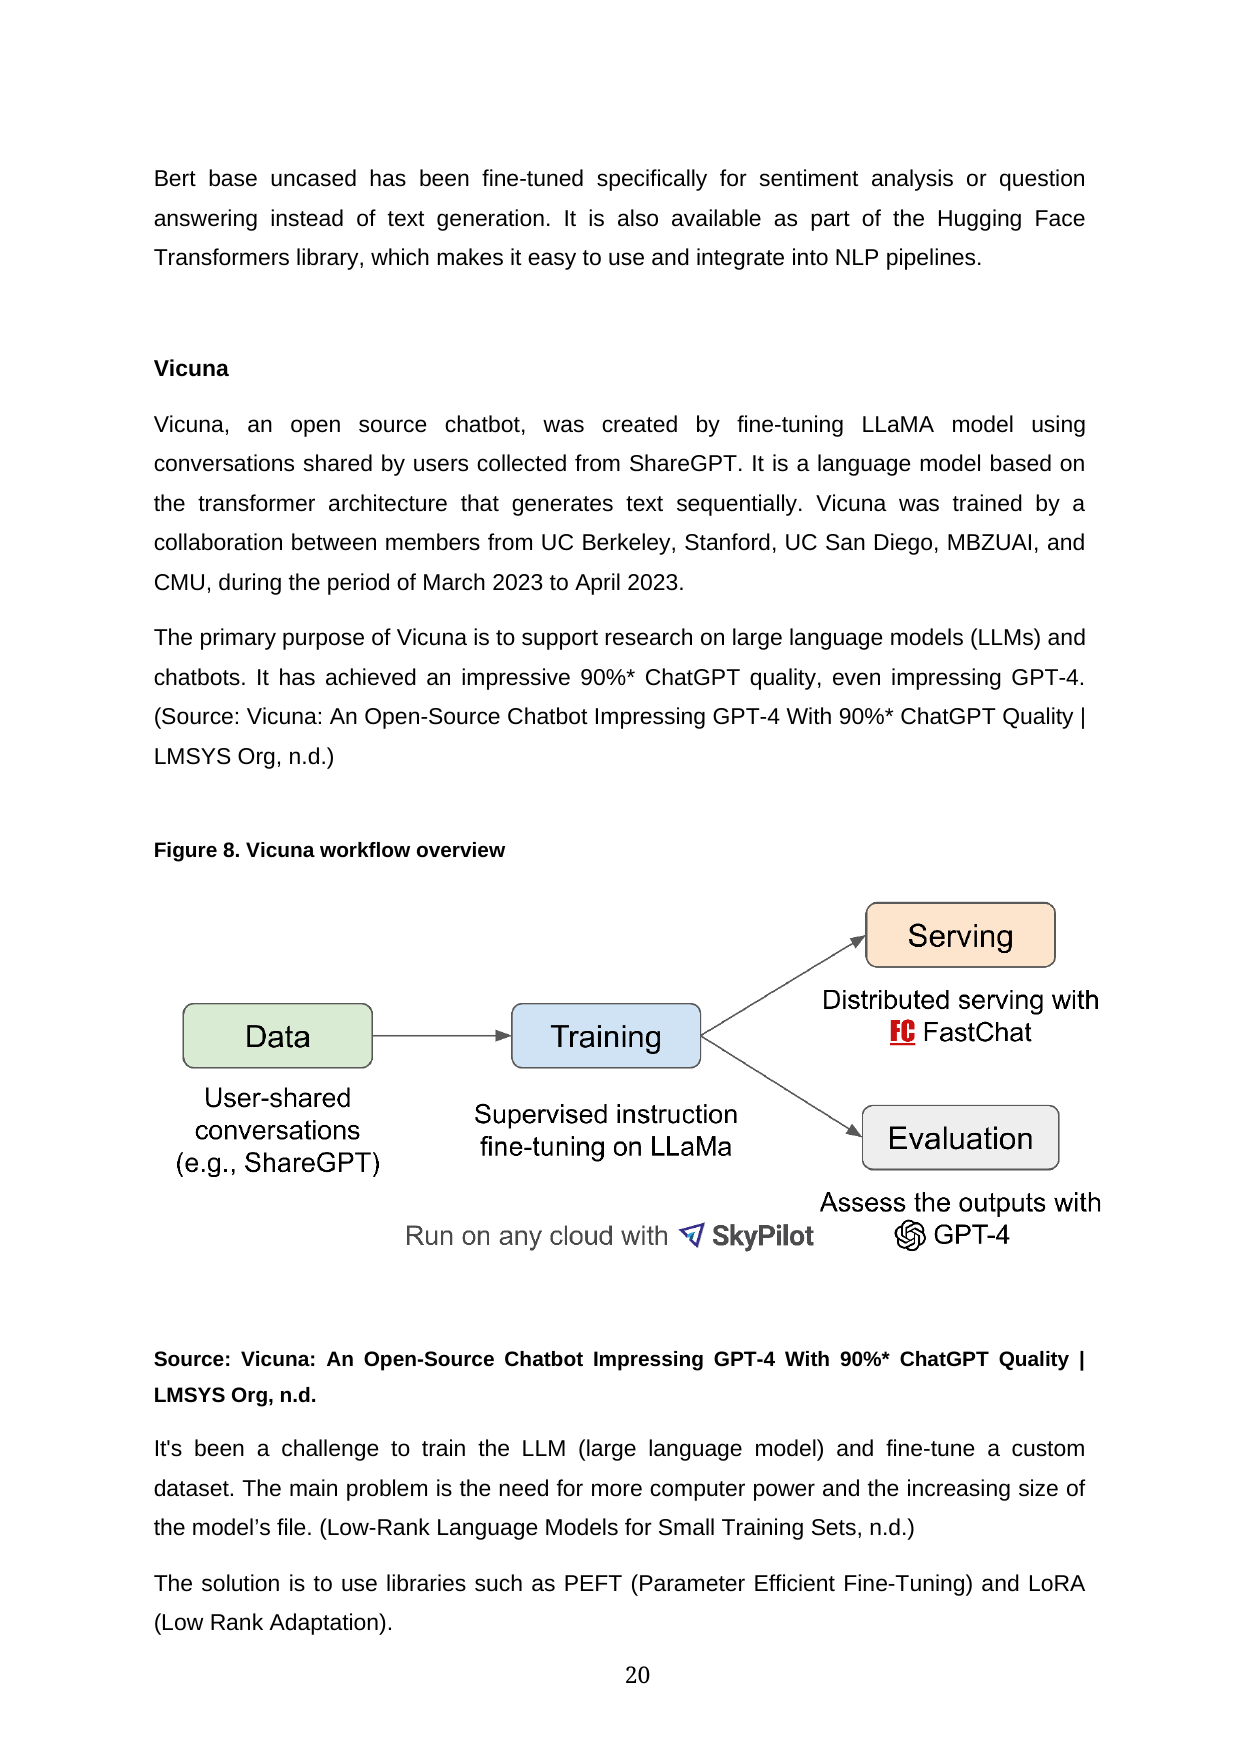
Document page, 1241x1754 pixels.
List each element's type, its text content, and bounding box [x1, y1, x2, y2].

text Vicuna, an open source chatbot, was created by fine-tuning LLaMA model using conversations shared by users collected from ShareGPT. It is a language model based on the transformer architecture that generates text sequentially. Vicuna was trained by a collaboration between members from UC Berkeley, Stanford, UC San Diego, MBZUAI, and CMU, during the period of March 2023 to April 2023. [153, 411, 1087, 595]
text Vicuna [153, 355, 1087, 382]
text The solution is to use libraries such as PEFT (Parameter Efficient Fine-Tuning) and LoRA (Low Rank Adaptation). [153, 1570, 1087, 1636]
text The primary purpose of Vicuna is to support research on large language models (LLMs) and chatbots. It has achieved an impressive 90%* ChatGPT quality, even impressing GPT-4. (Source: Vicuna: An Open-Source Chatbot Impressing GPT-4 With 90%* ChatGPT Quality | LMSYS Org, n.d.) [153, 624, 1087, 769]
text Figure 8. Vicuna workflow overview [153, 838, 1087, 862]
text Bert base uncased has been fine-tuned specifically for sentiment analysis or question answering instead of text generation. It is also available as part of the Hugging Face Transformers library, which makes it easy to use and integrate into NLP pipelines. [153, 165, 1087, 271]
text Source: Vicuna: An Open-Source Chatbot Impressing GPT-4 With 90%* ChatGPT Quality | LMSYS Org, n.d. [153, 1347, 1087, 1407]
picture [153, 889, 1113, 1263]
text It's been a challenge to train the LLM (large language model) and fine-tune a custom dataset. The main problem is the need for more computer power and the increasing size of the model’s file. (Low-Rank Language Models for Small Training Sets, n.d.) [153, 1435, 1087, 1541]
